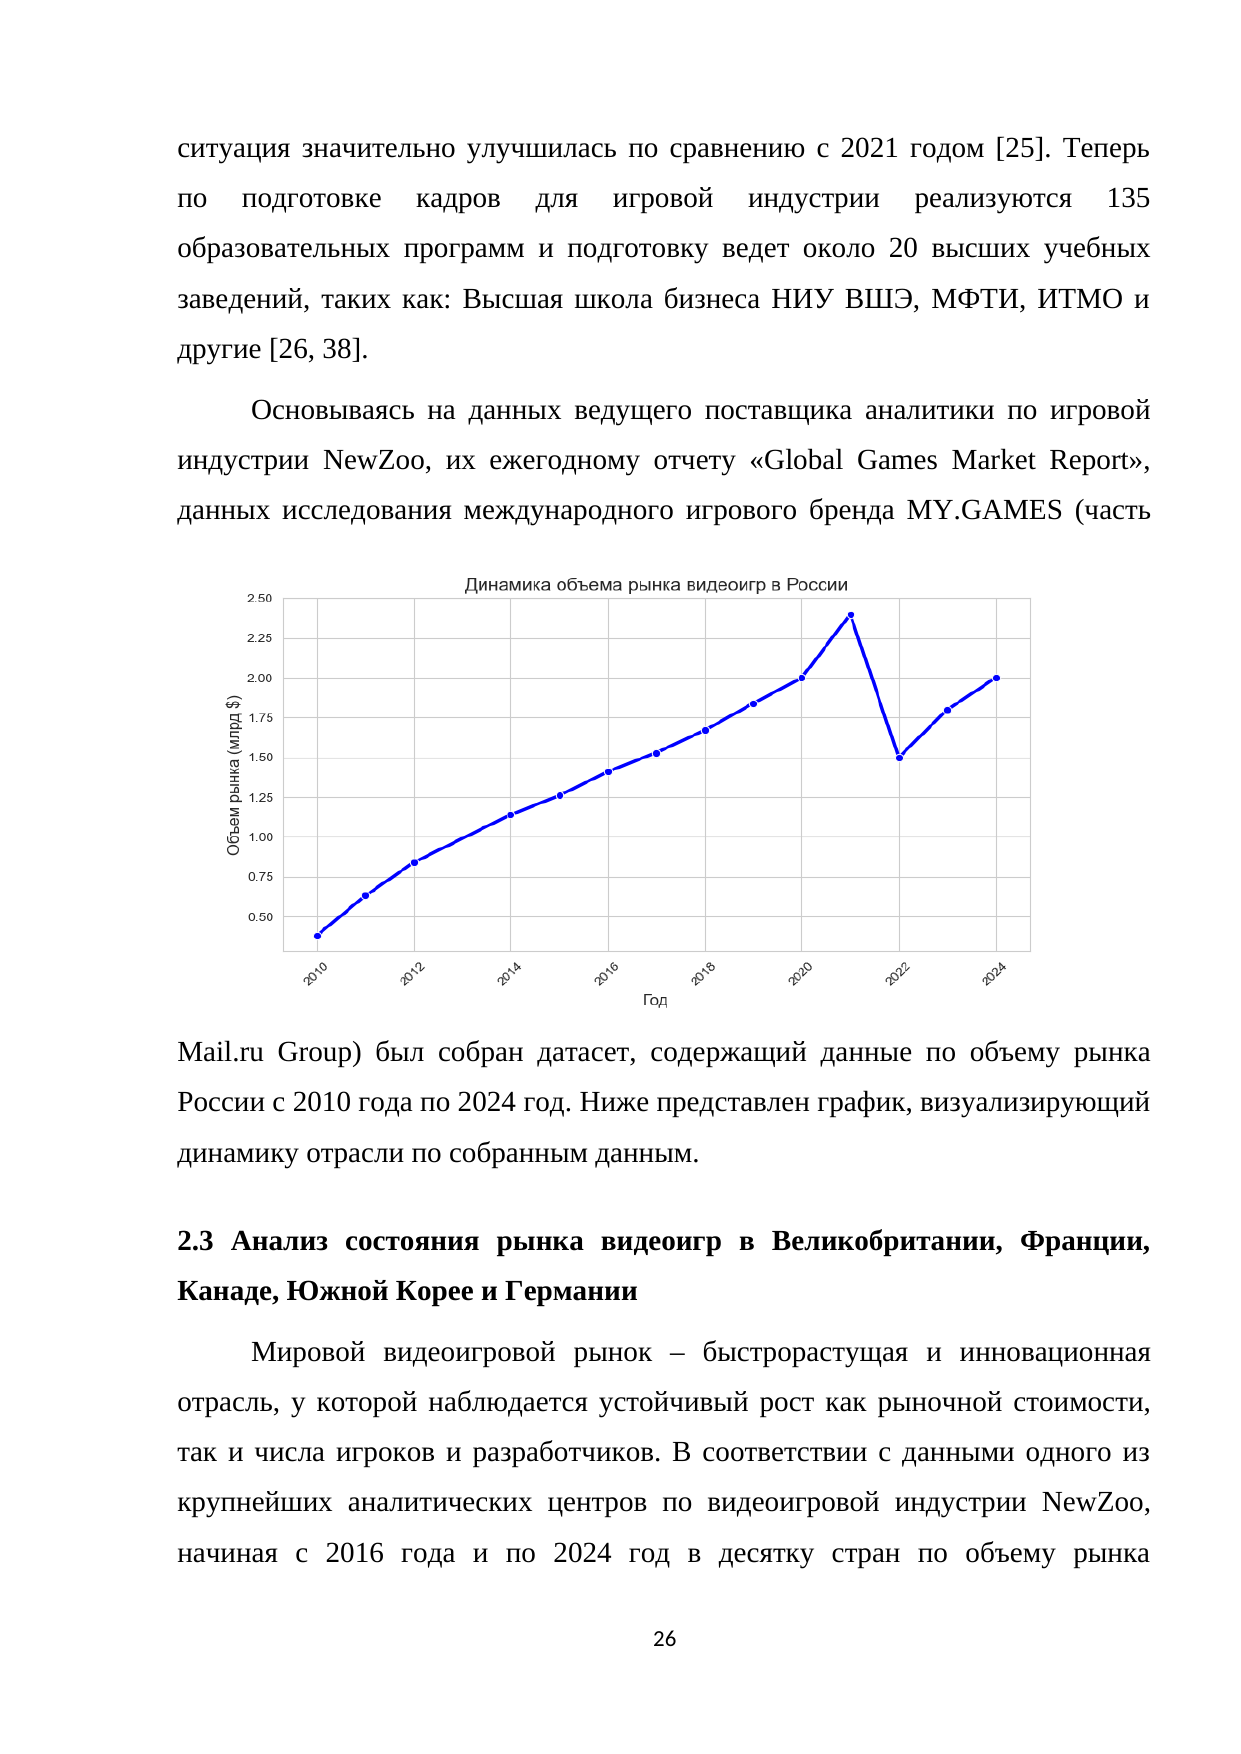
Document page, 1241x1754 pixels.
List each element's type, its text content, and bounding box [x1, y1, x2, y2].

picture [216, 568, 1038, 1016]
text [177, 130, 1152, 365]
subtitle 2.3 Анализ состояния рынка видеоигр в Великобритании, Франции, Канаде, Южной Корее и Германии [177, 1223, 1152, 1306]
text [177, 1334, 1152, 1568]
